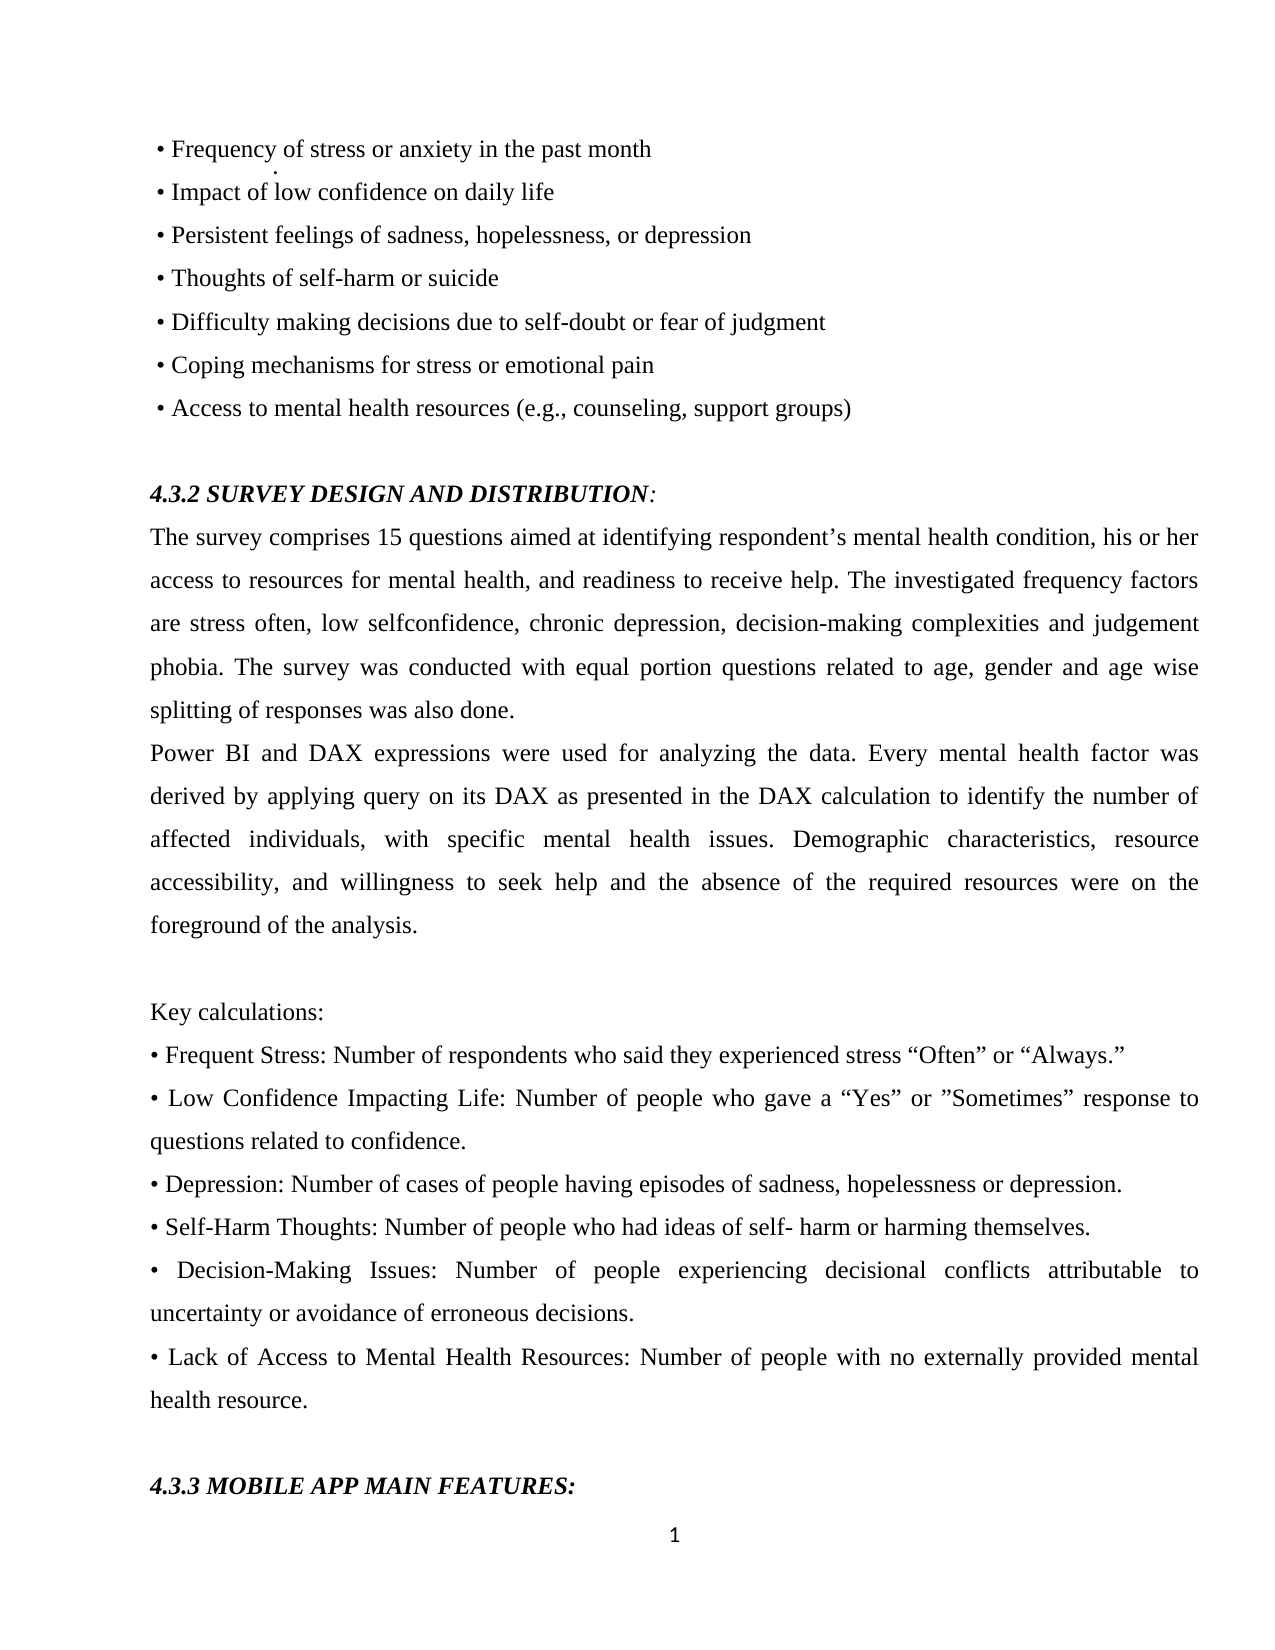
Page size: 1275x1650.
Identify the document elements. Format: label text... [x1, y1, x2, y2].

list • Decision-Making Issues: Number of people experiencing decisional conflicts attributable to uncertainty or avoidance of erroneous decisions. [150, 1255, 1200, 1327]
list 4.3.2 SURVEY DESIGN AND DISTRIBUTION: [150, 479, 1200, 508]
list • Persistent feelings of sadness, hopelessness, or depression [150, 220, 1200, 249]
list Power BI and DAX expressions were used for analyzing the data. Every mental health factor was derived by applying query on its DAX as presented in the DAX calculation to identify the number of affected individuals, with specific mental health issues. Demographic characteristics, resource accessibility, and willingness to seek help and the absence of the required resources were on the foreground of the analysis. [150, 738, 1200, 939]
list • Impact of low confidence on daily life [150, 177, 1200, 206]
list • Frequent Stress: Number of respondents who said they experienced stress “Often” or “Always.” [150, 1040, 1200, 1068]
list • Coping mechanisms for stress or emotional pain [150, 350, 1200, 378]
list • Low Confidence Impacting Life: Number of people who gave a “Yes” or ”Sometimes” response to questions related to confidence. [150, 1083, 1200, 1155]
list The survey comprises 15 questions aimed at identifying respondent’s mental health condition, his or her access to resources for mental health, and readiness to receive help. The investigated frequency factors are stress often, low selfconfidence, chronic depression, decision-making complexities and judgement phobia. The survey was conducted with equal portion questions related to age, gender and age wise splitting of responses was also done. [150, 522, 1200, 723]
list • Self-Harm Thoughts: Number of people who had ideas of self- harm or harming themselves. [150, 1212, 1200, 1241]
list • Access to mental health resources (e.g., counseling, support groups) [150, 393, 1200, 422]
list • Depression: Number of cases of people having episodes of sadness, hopelessness or depression. [150, 1169, 1200, 1198]
list Key calculations: [150, 997, 1200, 1025]
list • Frequency of stress or anxiety in the past month [150, 134, 1200, 163]
list • Lack of Access to Mental Health Resources: Number of people with no externally provided mental health resource. [150, 1342, 1200, 1413]
list 4.3.3 MOBILE APP MAIN FEATURES: [150, 1471, 1200, 1500]
list • Difficulty making decisions due to self-doubt or fear of judgment [150, 307, 1200, 335]
list • Thoughts of self-harm or suicide [150, 263, 1200, 292]
